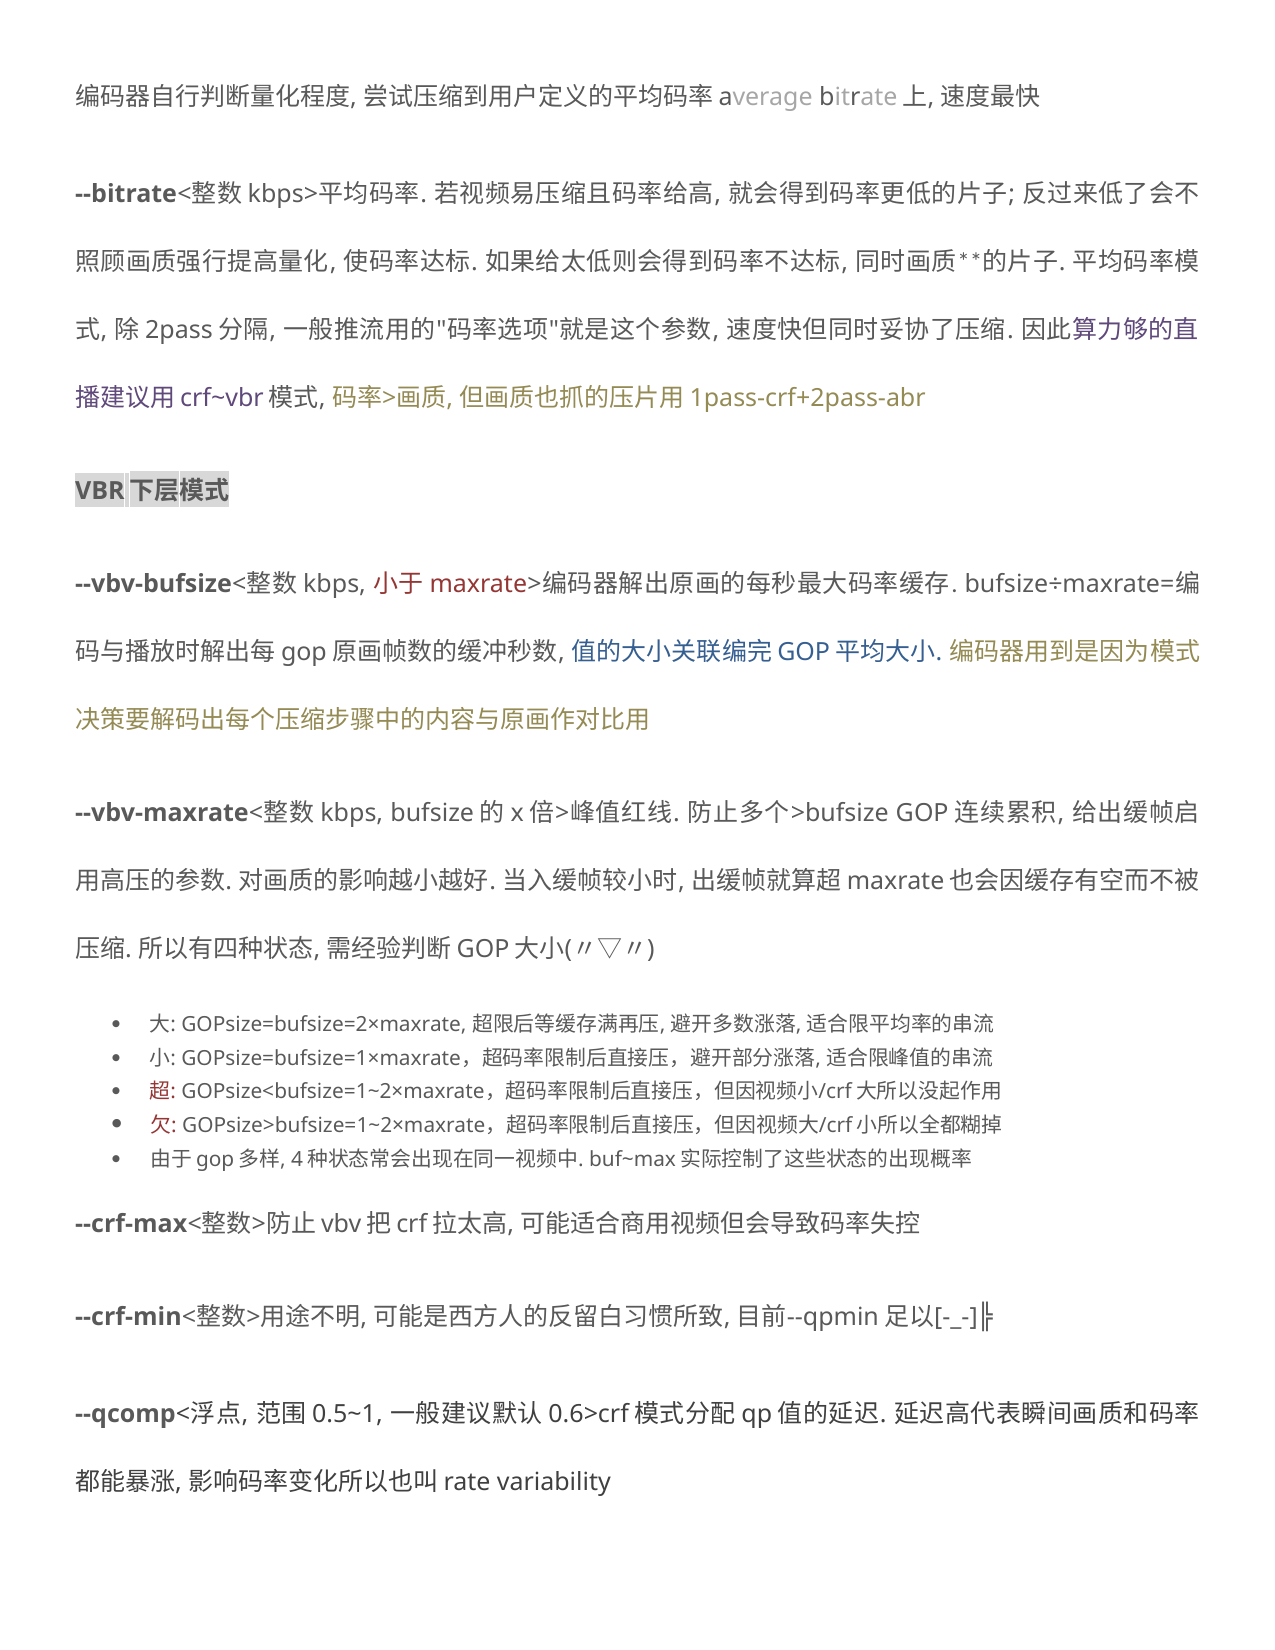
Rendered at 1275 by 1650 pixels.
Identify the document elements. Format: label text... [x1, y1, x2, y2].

text --crf-min<整数>用途不明, 可能是西方人的反留白习惯所致, 目前--qpmin足以[-_-]╠ [75, 1280, 1200, 1348]
list 小: GOPsize=bufsize=1×maxrate，超码率限制后直接压，避开部分涨落, 适合限峰值的串流 [112, 1039, 1200, 1073]
text --qcomp<浮点, 范围0.5~1, 一般建议默认0.6>crf模式分配qp值的延迟. 延迟高代表瞬间画质和码率都能暴涨, 影响码率变化所以也叫rate variability [75, 1377, 1200, 1513]
subtitle VBR下层模式 [75, 455, 1200, 523]
list 由于gop多样, 4种状态常会出现在同一视频中. buf~max实际控制了这些状态的出现概率 [112, 1141, 1200, 1175]
text 编码器自行判断量化程度, 尝试压缩到用户定义的平均码率average bitrate上, 速度最快 [75, 61, 1200, 129]
text --vbv-maxrate<整数kbps, bufsize的x倍>峰值红线. 防止多个>bufsize GOP连续累积, 给出缓帧启用高压的参数. 对画质的影响越小越好. 当入缓帧较小时, 出缓帧就算超maxrate也会因缓存有空而不被压缩. 所以有四种状态, 需经验判断GOP大小(〃▽〃) [75, 776, 1200, 980]
text --crf-max<整数>防止vbv把crf拉太高, 可能适合商用视频但会导致码率失控 [75, 1187, 1200, 1255]
text --bitrate<整数kbps>平均码率. 若视频易压缩且码率给高, 就会得到码率更低的片子; 反过来低了会不照顾画质强行提高量化, 使码率达标. 如果给太低则会得到码率不达标, 同时画质**的片子. 平均码率模式, 除2pass分隔, 一般推流用的"码率选项"就是这个参数, 速度快但同时妥协了压缩. 因此算力够的直播建议用crf~vbr模式, 码率>画质, 但画质也抓的压片用1pass-crf+2pass-abr [75, 158, 1200, 430]
list 超: GOPsize<bufsize=1~2×maxrate，超码率限制后直接压，但因视频小/crf大所以没起作用 [112, 1073, 1200, 1107]
list 大: GOPsize=bufsize=2×maxrate, 超限后等缓存满再压, 避开多数涨落, 适合限平均率的串流 [112, 1005, 1200, 1039]
text --vbv-bufsize<整数kbps, 小于maxrate>编码器解出原画的每秒最大码率缓存. bufsize÷maxrate=编码与播放时解出每gop原画帧数的缓冲秒数, 值的大小关联编完GOP平均大小. 编码器用到是因为模式决策要解码出每个压缩步骤中的内容与原画作对比用 [75, 548, 1200, 751]
list 欠: GOPsize>bufsize=1~2×maxrate，超码率限制后直接压，但因视频大/crf小所以全都糊掉 [112, 1107, 1200, 1141]
